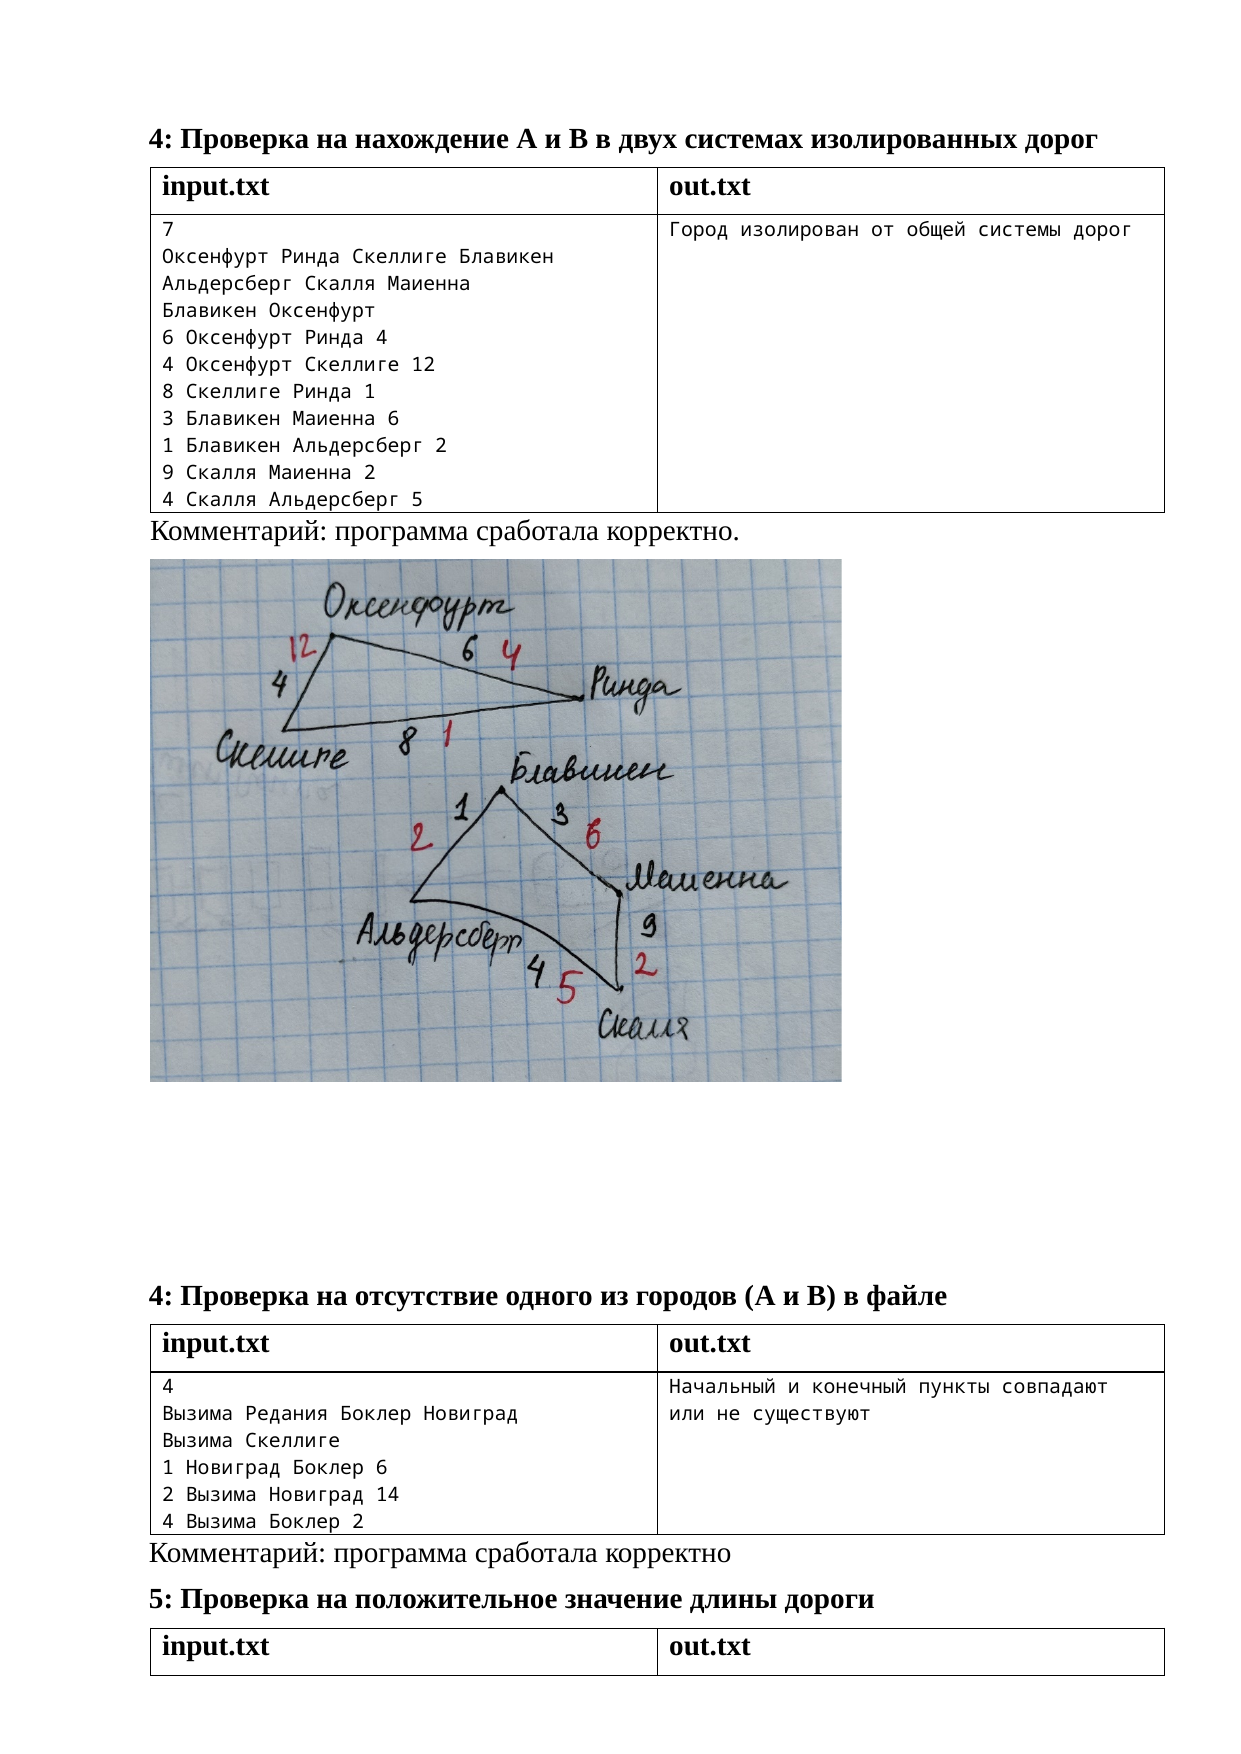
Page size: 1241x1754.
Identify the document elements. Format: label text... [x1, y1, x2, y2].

table_header out.txt [658, 168, 1164, 214]
table_cell 7 Оксенфурт Ринда Скеллиге Блавикен Альдерсберг Скалля Маиенна Блавикен Оксенфурт 6 Оксенфурт Ринда 4 4 Оксенфурт Скеллиге 12 8 Скеллиге Ринда 1 3 Блавикен Маиенна 6 1 Блавикен Альдерсберг 2 9 Скалля Маиенна 2 4 Скалля Альдерсберг 5 [151, 215, 657, 512]
text 4: Проверка на нахождение А и В в двух системах изолированных дорог [75, 121, 1165, 154]
text Комментарий: программа сработала корректно. [150, 513, 1165, 547]
table_header input.txt [151, 1629, 657, 1674]
table_header input.txt [151, 1325, 657, 1371]
table_header out.txt [658, 1629, 1164, 1674]
text 4: Проверка на отсутствие одного из городов (A и B) в файле [75, 1278, 1165, 1312]
picture [150, 559, 842, 1082]
table_cell Город изолирован от общей системы дорог [658, 215, 1164, 512]
table_cell 4 Вызима Редания Боклер Новиград Вызима Скеллиге 1 Новиград Боклер 6 2 Вызима Новиград 14 4 Вызима Боклер 2 [151, 1373, 657, 1534]
text 5: Проверка на положительное значение длины дороги [75, 1581, 1165, 1615]
table_header out.txt [658, 1325, 1164, 1371]
text Комментарий: программа сработала корректно [75, 1535, 1165, 1569]
table_header input.txt [151, 168, 657, 214]
table_cell Начальный и конечный пункты совпадают или не существуют [658, 1373, 1164, 1534]
